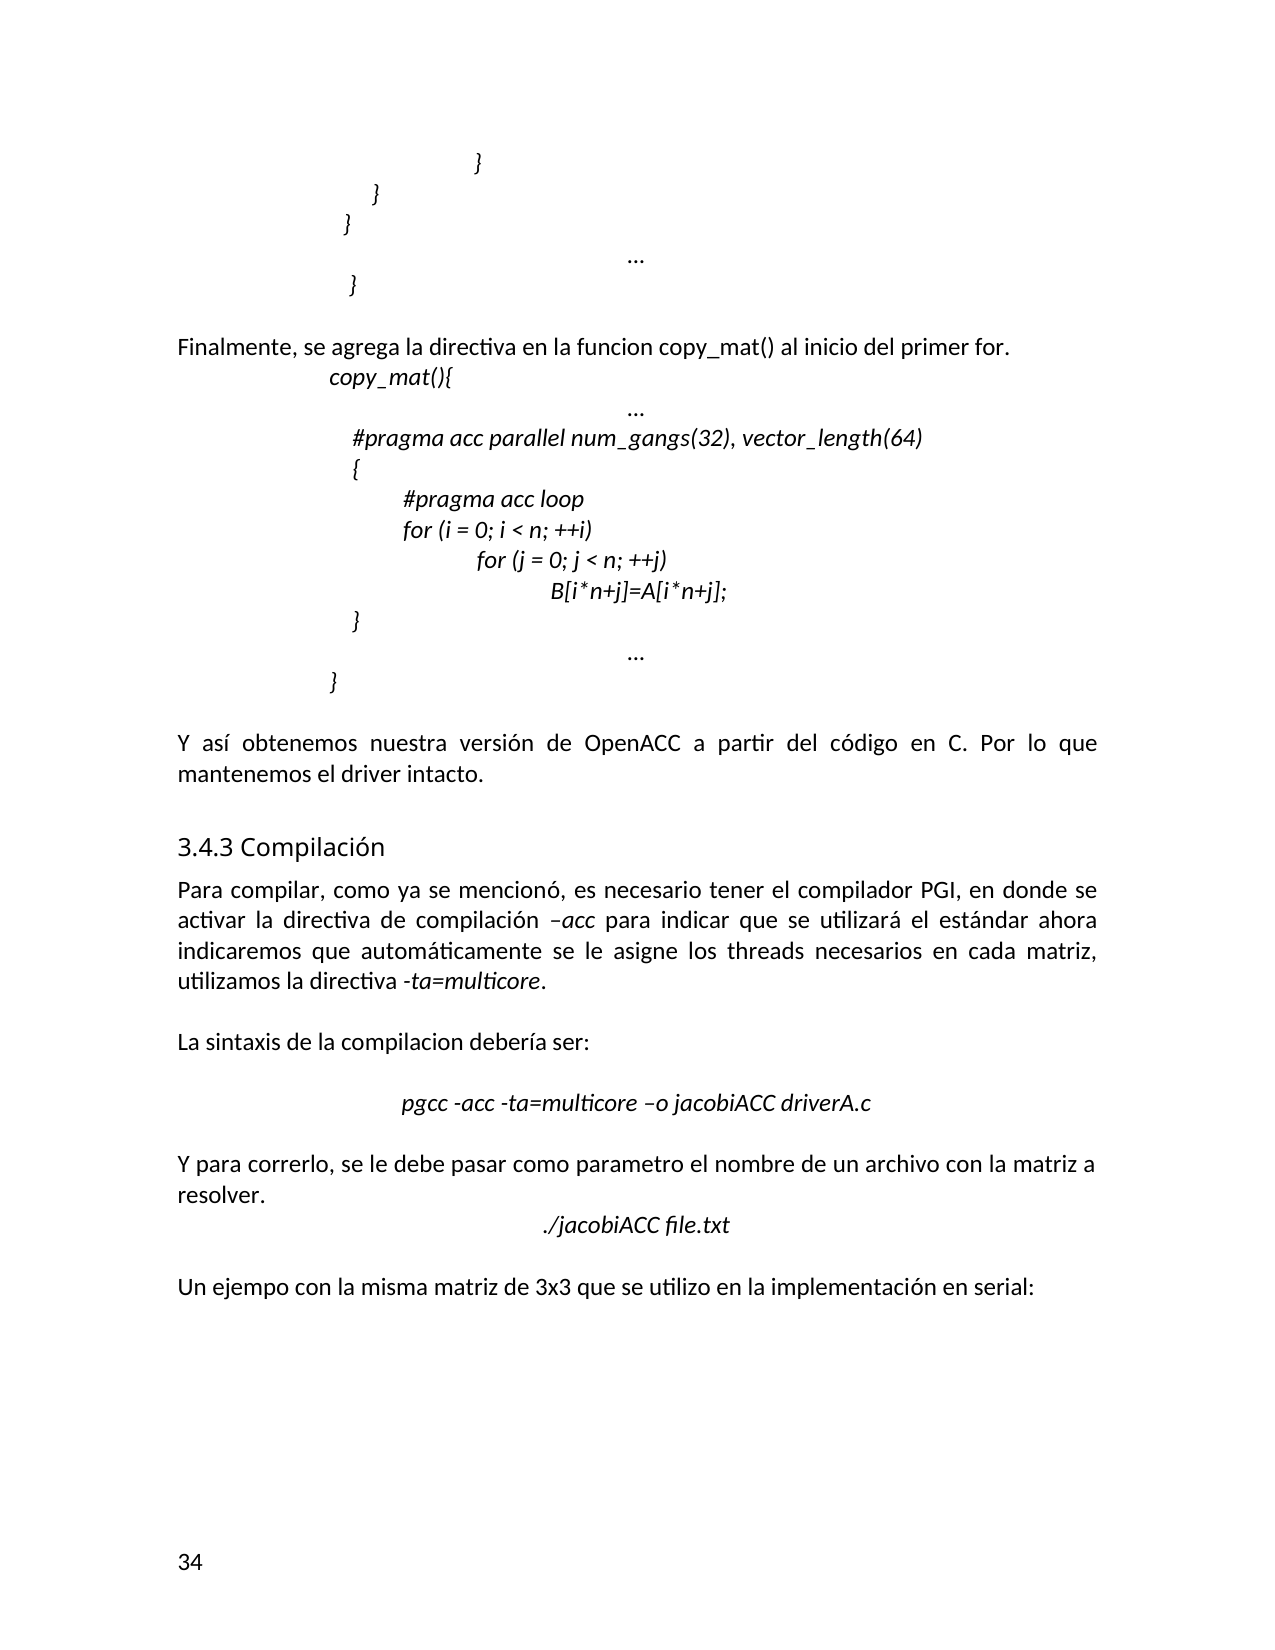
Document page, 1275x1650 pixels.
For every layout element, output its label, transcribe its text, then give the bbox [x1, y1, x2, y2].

text Finalmente, se agrega la directiva en la funcion copy_mat() al inicio del primer for. [177, 331, 1098, 361]
text Y para correrlo, se le debe pasar como parametro el nombre de un archivo con la matriz a resolver. [177, 1149, 1098, 1210]
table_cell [315, 148, 960, 300]
text ./jacobiACC file.txt [177, 1210, 1098, 1240]
text 3.4.3 Compilación [177, 829, 1098, 863]
text Un ejempo con la misma matriz de 3x3 que se utilizo en la implementación en serial: [177, 1271, 1098, 1301]
text Y así obtenemos nuestra versión de OpenACC a partir del código en C. Por lo que mantenemos el driver intacto. [177, 727, 1098, 788]
text pgcc -acc -ta=multicore –o jacobiACC driverA.c [177, 1088, 1098, 1118]
text La sintaxis de la compilacion debería ser: [177, 1027, 1098, 1057]
table_header copy_mat(){ … #pragma acc parallel num_gangs(32), vector_length(64) { #pragma acc loop for (i = 0; i < n; ++i) for (j = 0; j < n; ++j) B[i*n+j]=A[i*n+j]; } … } [318, 361, 957, 697]
text Para compilar, como ya se mencionó, es necesario tener el compilador PGI, en donde se activar la directiva de compilación –acc para indicar que se utilizará el estándar ahora indicaremos que automáticamente se le asigne los threads necesarios en cada matriz, utilizamos la directiva -ta=multicore. [177, 874, 1098, 996]
